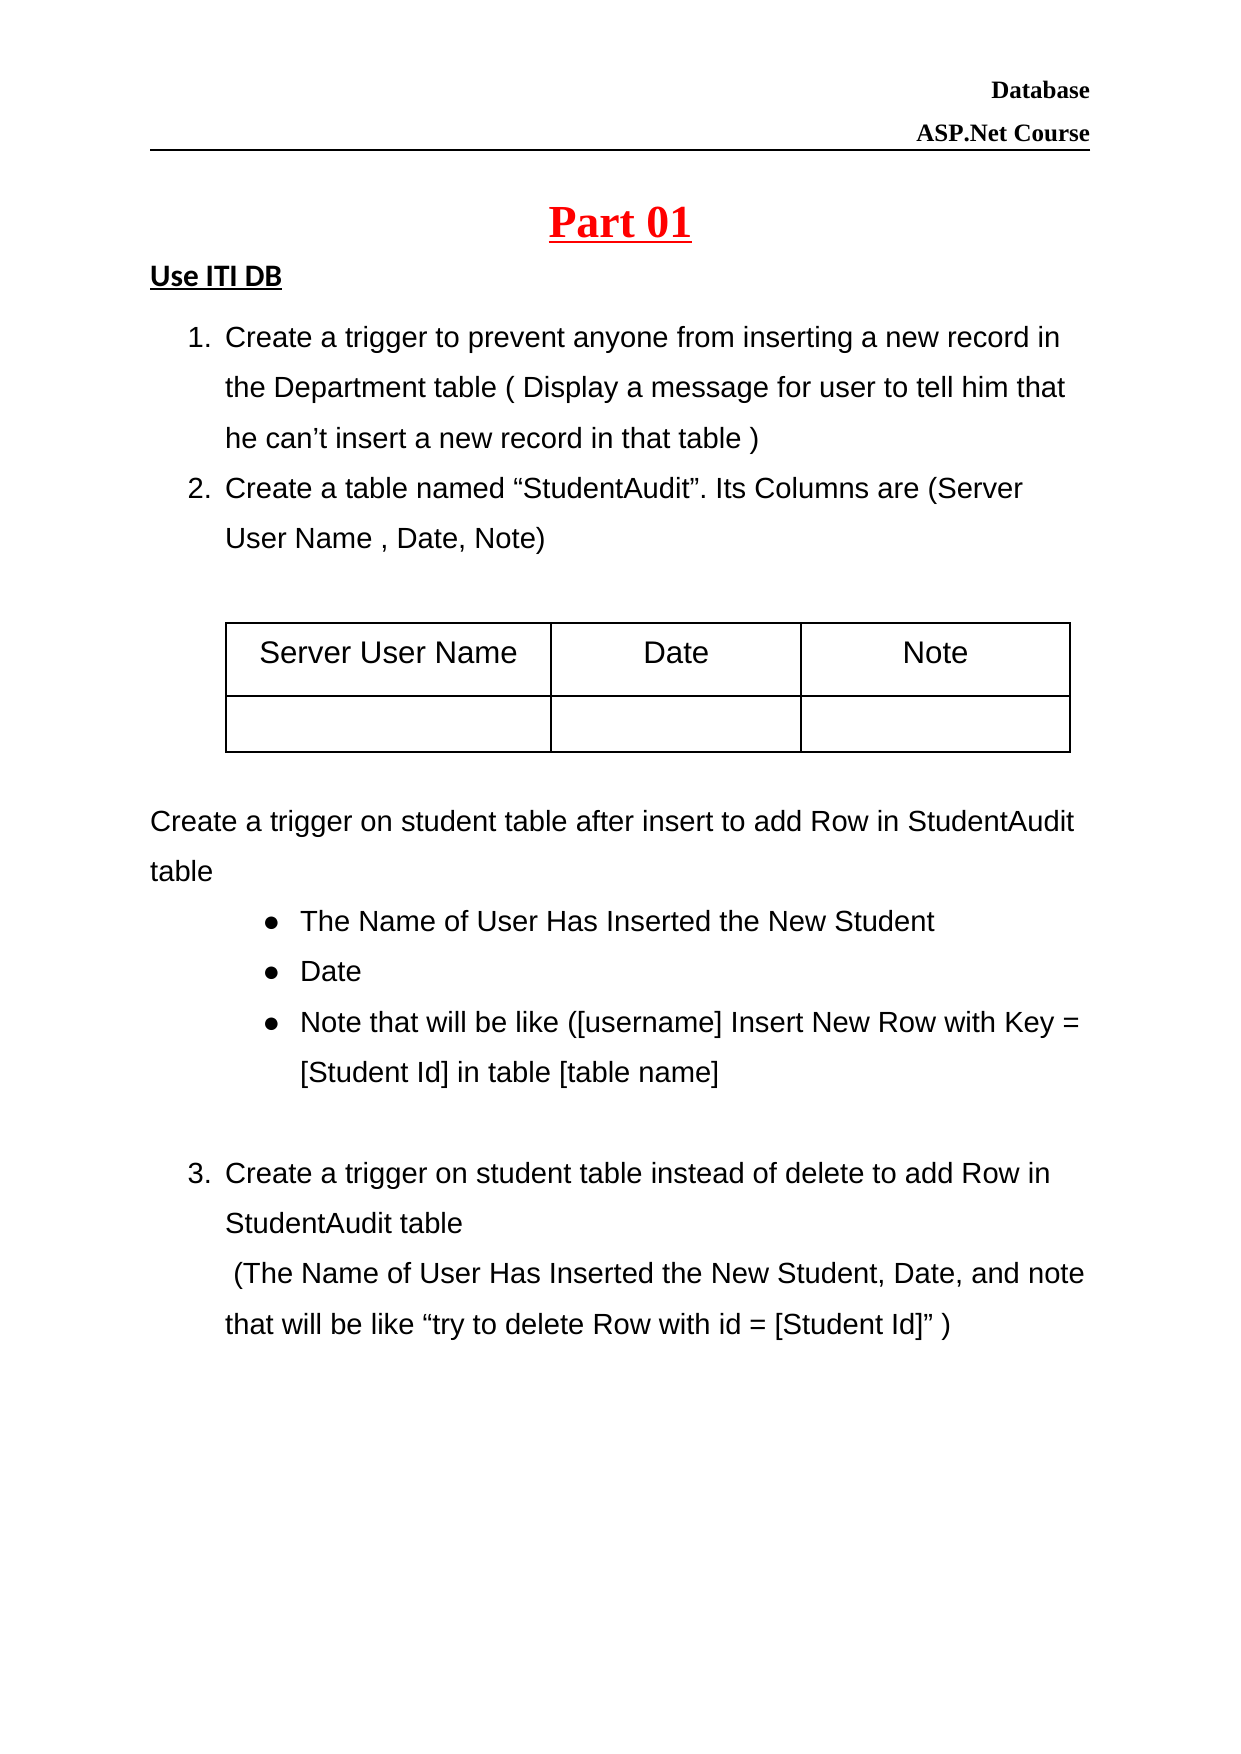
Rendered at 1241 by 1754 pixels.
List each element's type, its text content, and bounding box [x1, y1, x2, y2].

text Use ITI DB [150, 256, 1090, 294]
list Create a trigger to prevent anyone from inserting a new record in the Department table ( Display a message for user to tell him that he can’t insert a new record in that table ) [187, 320, 1090, 454]
table_header Date [552, 624, 800, 695]
table_cell [802, 697, 1069, 751]
text Part 01 [150, 195, 1090, 248]
text (The Name of User Has Inserted the New Student, Date, and note that will be like “try to delete Row with id = [Student Id]” ) [225, 1256, 1090, 1340]
table_header Server User Name [227, 624, 550, 695]
list Create a trigger on student table instead of delete to add Row in StudentAudit table [187, 1156, 1090, 1239]
table_header Note [802, 624, 1069, 695]
table_cell [552, 697, 800, 751]
list The Name of User Has Inserted the New Student [262, 904, 1090, 938]
list Note that will be like ([username] Insert New Row with Key = [Student Id] in table [table name] [262, 1005, 1090, 1089]
list Date [262, 954, 1090, 988]
text Create a trigger on student table after insert to add Row in StudentAudit table [150, 803, 1090, 887]
table_cell [227, 697, 550, 751]
list Create a table named “StudentAudit”. Its Columns are (Server User Name , Date, Note) [187, 471, 1090, 555]
